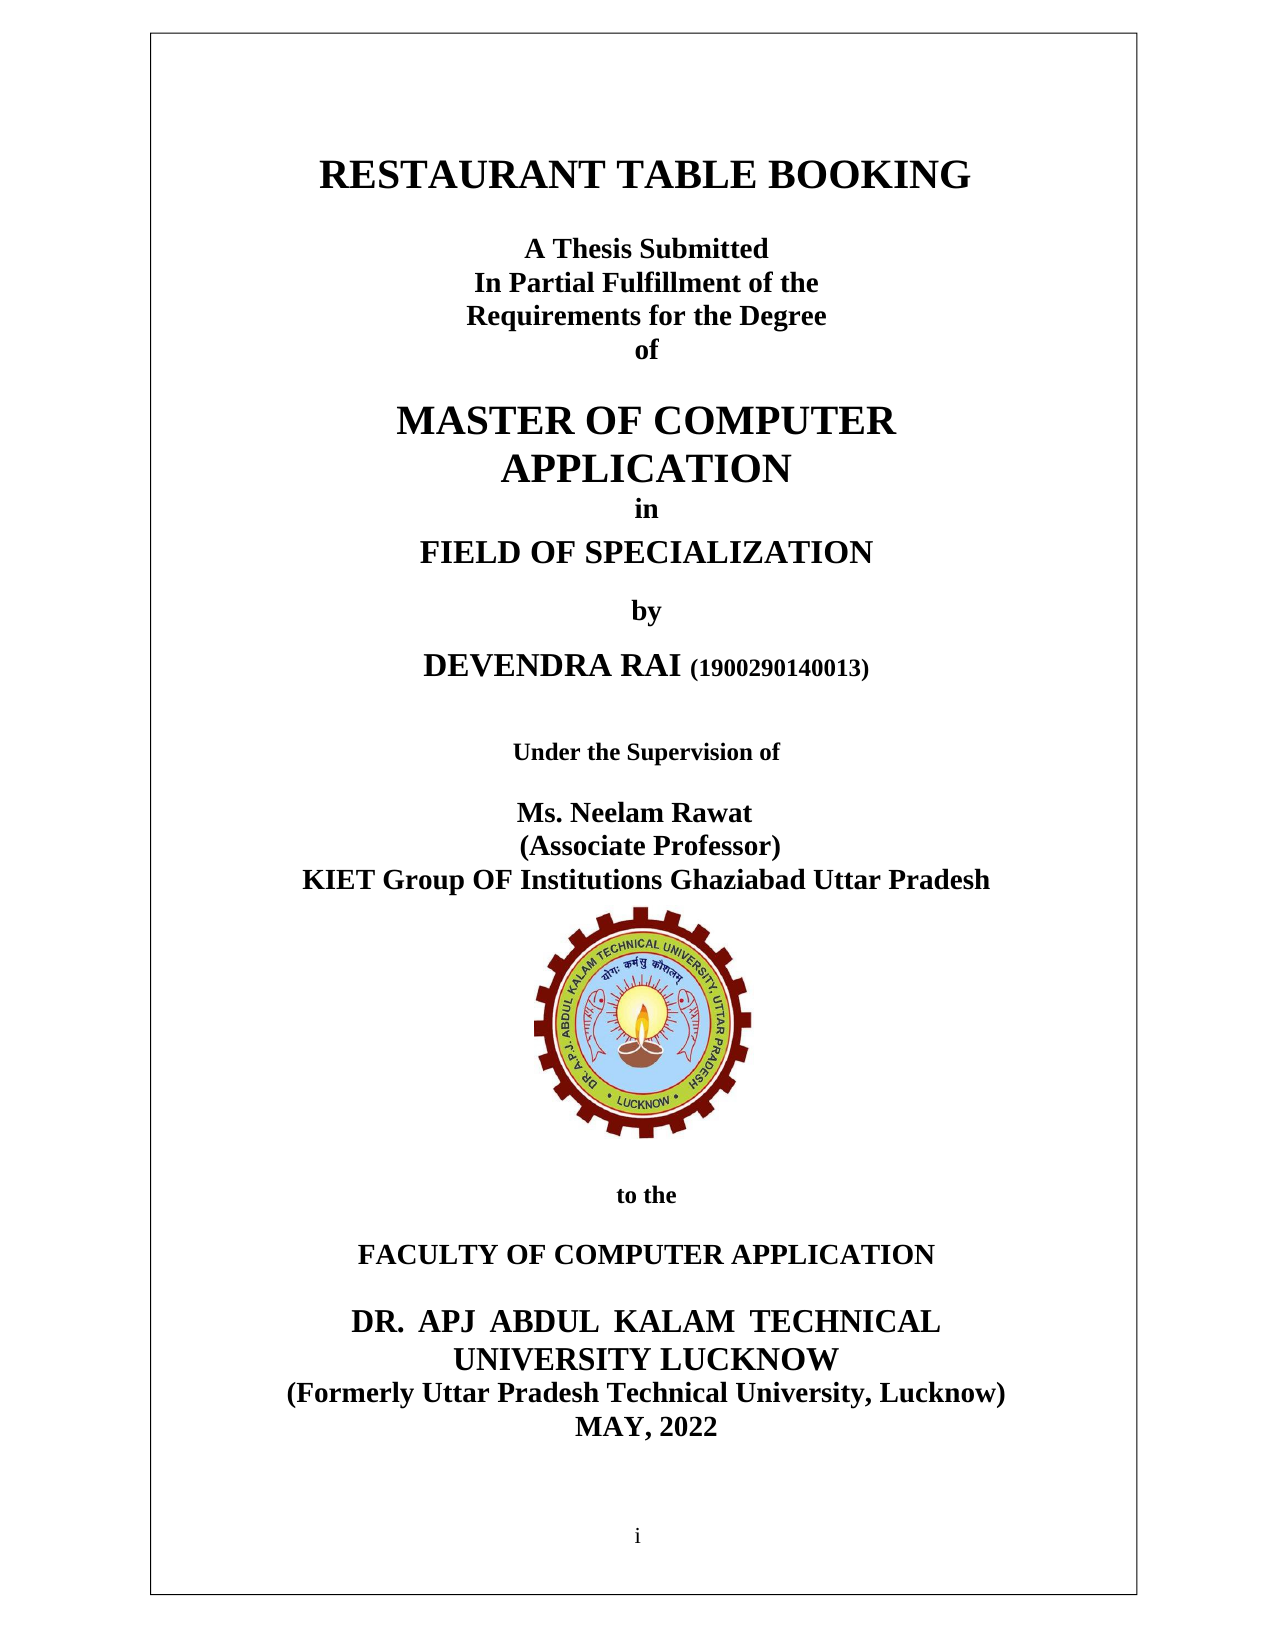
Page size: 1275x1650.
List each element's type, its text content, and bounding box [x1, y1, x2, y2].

text Ms. Neelam Rawat [421, 795, 847, 828]
picture [534, 905, 754, 1139]
text RESTAURANT TABLE BOOKING [255, 150, 1035, 198]
text KIET Group OF Institutions Ghaziabad Uttar Pradesh [255, 862, 1037, 896]
text Under the Supervision of [255, 738, 1037, 766]
text by [255, 593, 1037, 626]
text (Associate Professor) [255, 828, 1037, 862]
subtitle DR. APJ ABDUL KALAM TECHNICAL UNIVERSITY LUCKNOW [255, 1302, 1037, 1377]
text A Thesis Submitted [255, 231, 1037, 264]
text in [255, 492, 1038, 526]
text In Partial Fulfillment of the Requirements for the Degree of [453, 265, 839, 366]
text MAY, 2022 [255, 1409, 1037, 1443]
text FACULTY OF COMPUTER APPLICATION [255, 1237, 1037, 1271]
text DEVENDRA RAI (1900290140013) [255, 654, 1037, 682]
subtitle MASTER OF COMPUTER APPLICATION [255, 397, 1037, 492]
text (Formerly Uttar Pradesh Technical University, Lucknow) [255, 1377, 1037, 1409]
text to the [255, 1180, 1037, 1209]
text FIELD OF SPECIALIZATION [255, 526, 1037, 573]
